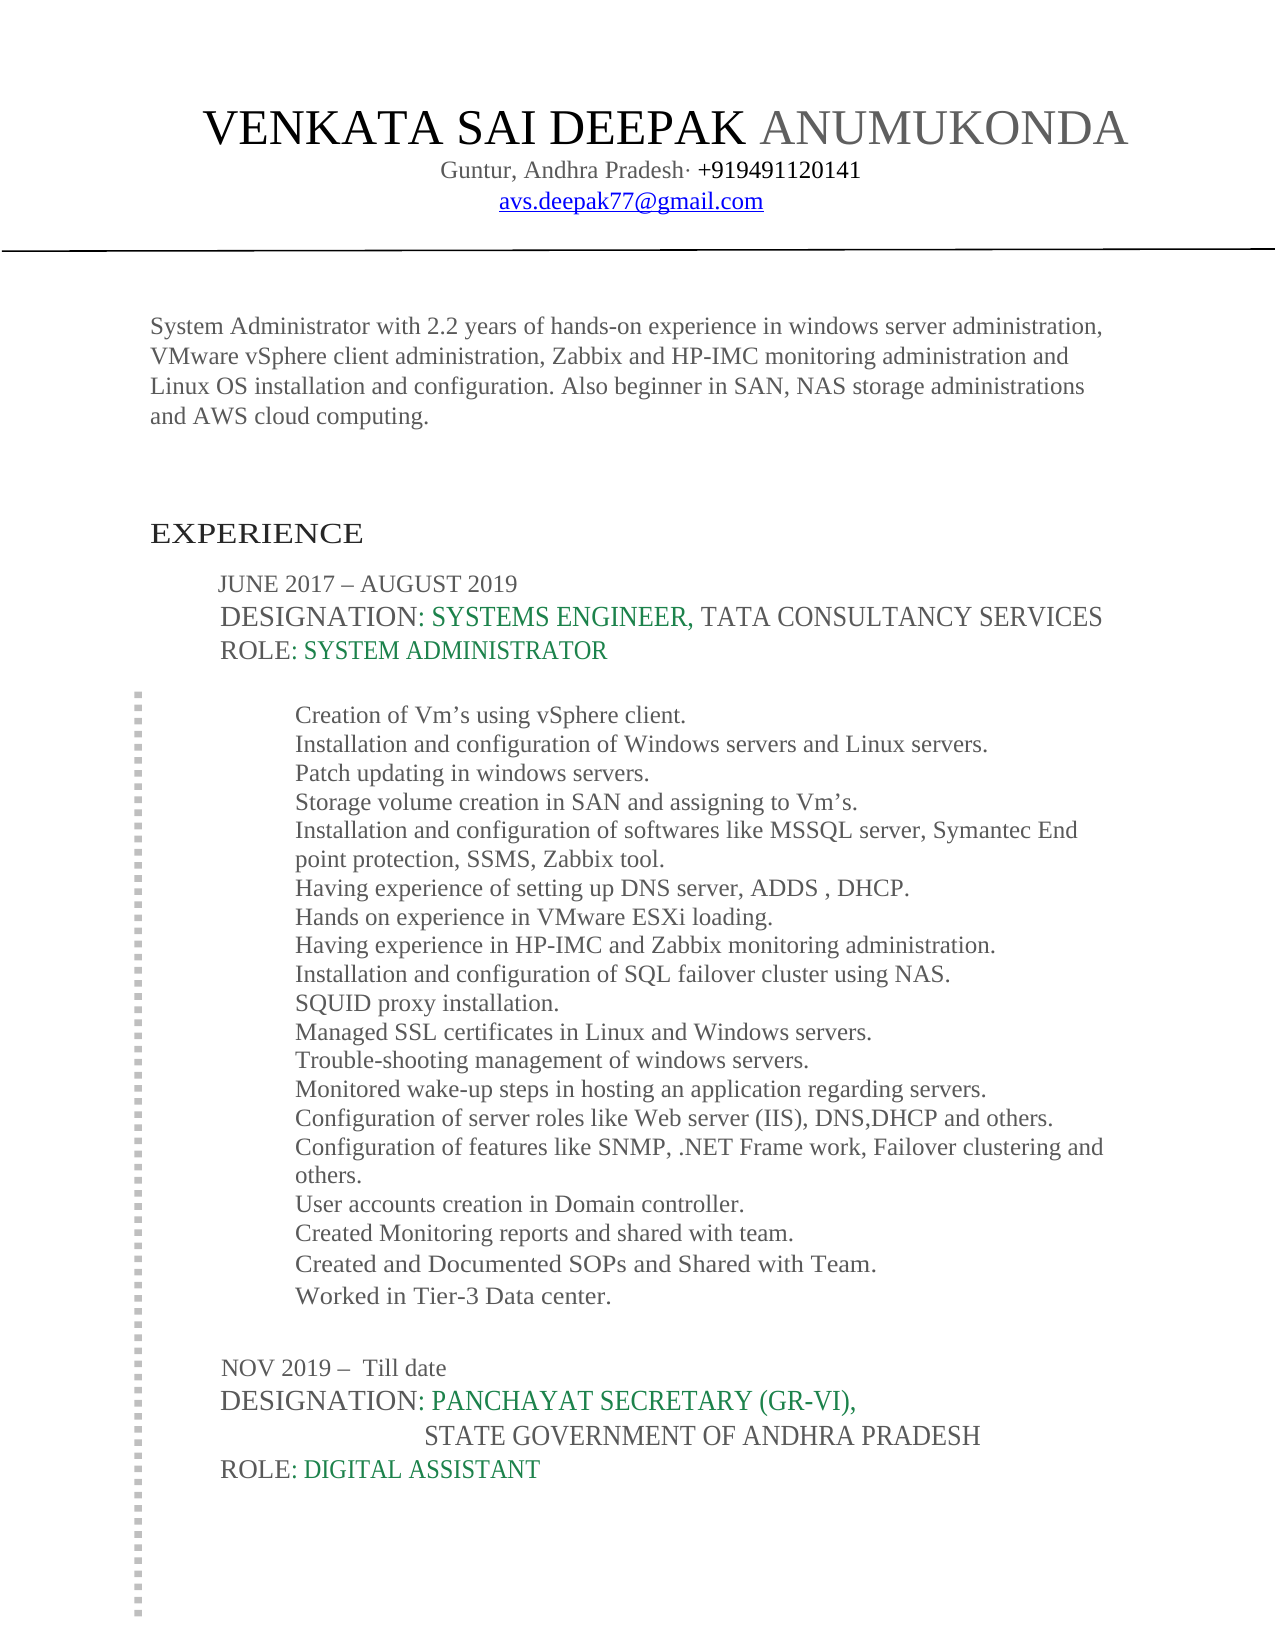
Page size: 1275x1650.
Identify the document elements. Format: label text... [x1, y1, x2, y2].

list Having experience of setting up DNS server, ADDS , DHCP. [257, 873, 1135, 902]
subtitle ROLE: DIGITAL ASSISTANT [220, 1453, 1135, 1484]
text System Administrator with 2.2 years of hands-on experience in windows server administration, VMware vSphere client administration, Zabbix and HP-IMC monitoring administration and Linux OS installation and configuration. Also beginner in SAN, NAS storage administrations and AWS cloud computing. [150, 311, 1121, 430]
list Storage volume creation in SAN and assigning to Vm’s. [257, 787, 1135, 815]
list Hands on experience in VMware ESXi loading. [257, 902, 1135, 930]
text JUNE 2017 – AUGUST 2019 [139, 569, 1135, 597]
list Creation of Vm’s using vSphere client. [257, 700, 1135, 729]
subtitle DESIGNATION: PANCHAYAT SECRETARY (GR-VI), [220, 1383, 1135, 1417]
list Created and Documented SOPs and Shared with Team. [257, 1249, 1135, 1278]
list Managed SSL certificates in Linux and Windows servers. [257, 1017, 1135, 1045]
subtitle ROLE: SYSTEM ADMINISTRATOR [220, 634, 1135, 665]
list Configuration of features like SNMP, .NET Frame work, Failover clustering and others. [257, 1132, 1135, 1189]
list Worked in Tier-3 Data center. [257, 1281, 1135, 1310]
list Monitored wake-up steps in hosting an application regarding servers. [257, 1074, 1135, 1103]
list SQUID proxy installation. [257, 988, 1135, 1017]
list Having experience in HP-IMC and Zabbix monitoring administration. [257, 930, 1135, 959]
list Created Monitoring reports and shared with team. [257, 1218, 1135, 1247]
list Installation and configuration of Windows servers and Linux servers. [257, 729, 1135, 758]
text Guntur, Andhra Pradesh· +919491120141 [440, 156, 1135, 184]
list User accounts creation in Domain controller. [257, 1189, 1135, 1218]
list Installation and configuration of SQL failover cluster using NAS. [257, 959, 1135, 988]
text NOV 2019 – Till date [139, 1353, 1135, 1381]
list Configuration of server roles like Web server (IIS), DNS,DHCP and others. [257, 1103, 1135, 1132]
text VENKATA SAI DEEPAK ANUMUKONDA [139, 98, 1135, 155]
list Trouble-shooting management of windows servers. [257, 1045, 1135, 1074]
subtitle EXPERIENCE [150, 517, 1135, 550]
list Patch updating in windows servers. [257, 758, 1135, 787]
subtitle STATE GOVERNMENT OF ANDHRA PRADESH [220, 1418, 1135, 1452]
subtitle DESIGNATION: SYSTEMS ENGINEER, TATA CONSULTANCY SERVICES [220, 599, 1135, 633]
list Installation and configuration of softwares like MSSQL server, Symantec End point protection, SSMS, Zabbix tool. [257, 815, 1135, 873]
text avs.deepak77@gmail.com [309, 186, 1135, 214]
